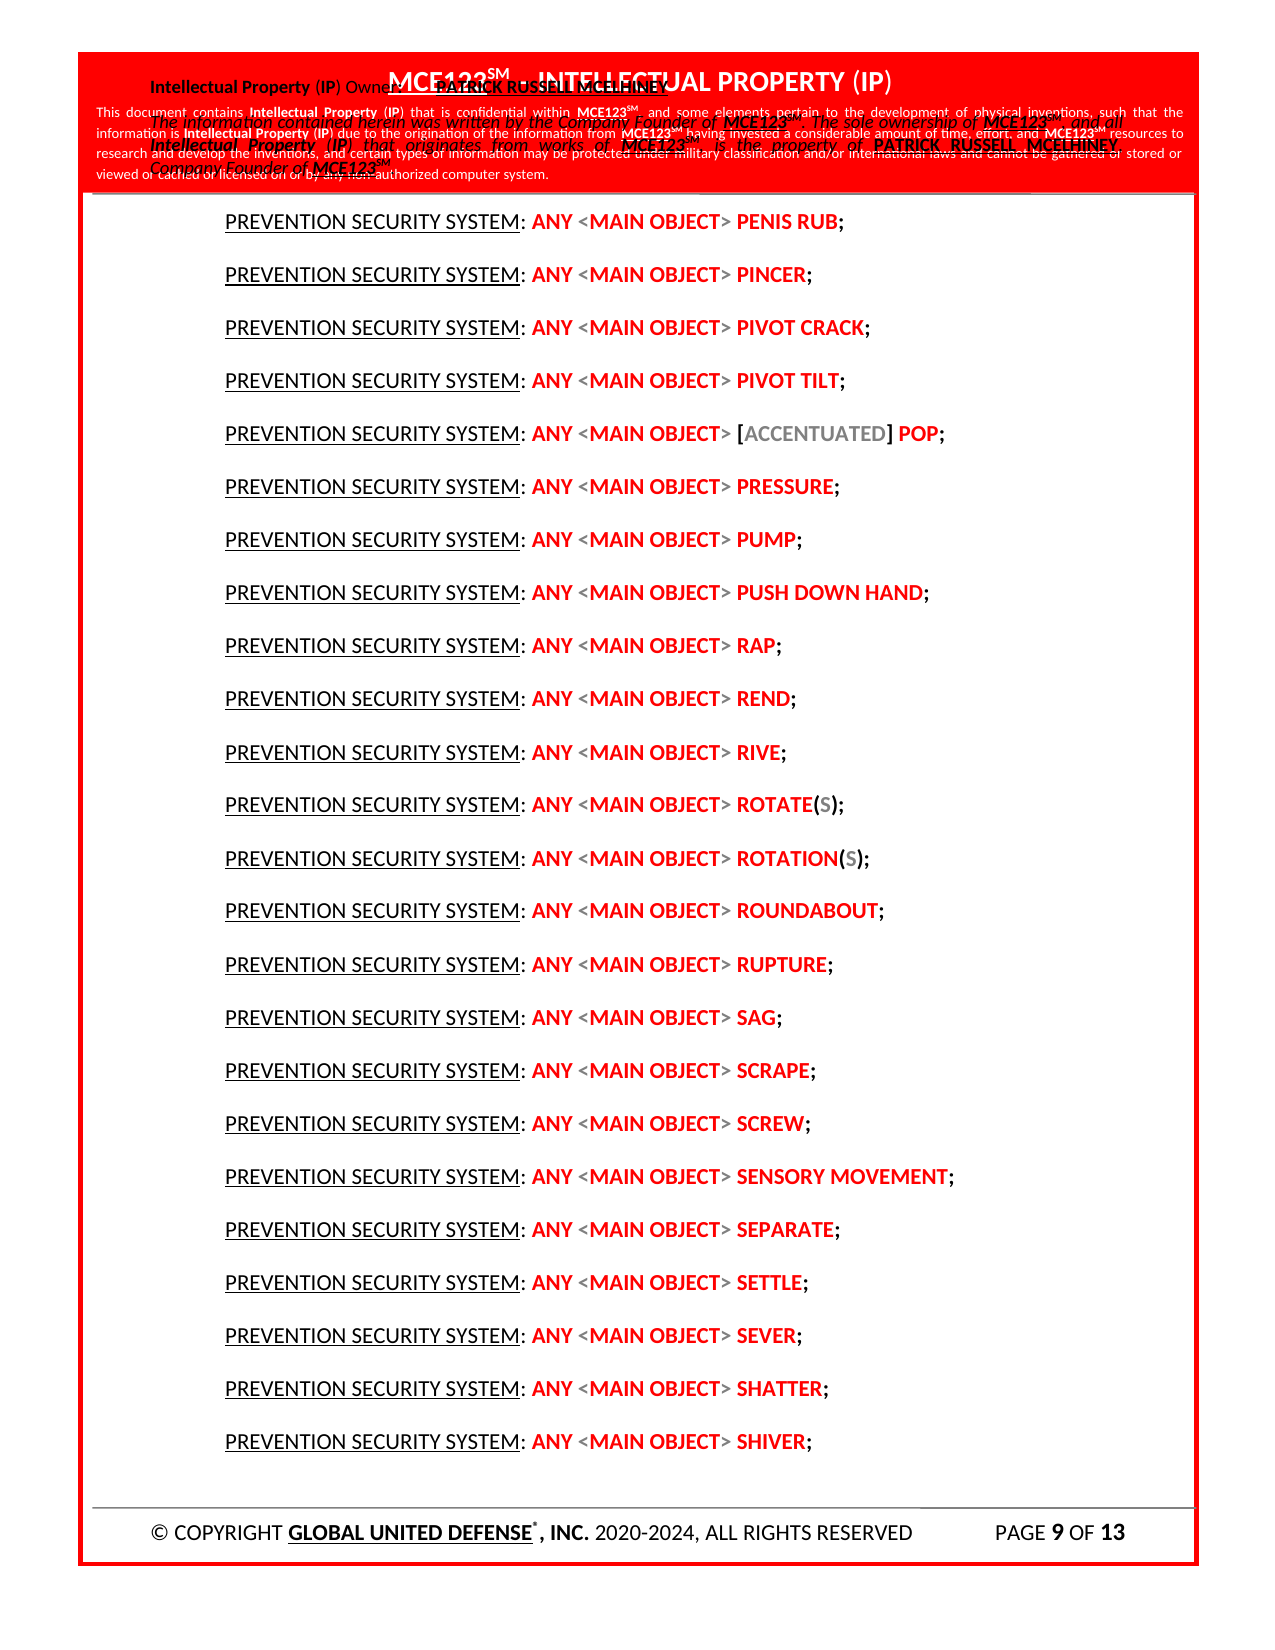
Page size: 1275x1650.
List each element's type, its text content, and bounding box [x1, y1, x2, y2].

text PREVENTION SECURITY SYSTEM: ANY <MAIN OBJECT> PUMP; [225, 526, 1125, 553]
text PREVENTION SECURITY SYSTEM: ANY <MAIN OBJECT> SEPARATE; [225, 1215, 1125, 1243]
text PREVENTION SECURITY SYSTEM: ANY <MAIN OBJECT> PRESSURE; [225, 472, 1125, 501]
text PREVENTION SECURITY SYSTEM: ANY <MAIN OBJECT> SAG; [225, 1003, 1125, 1031]
text PREVENTION SECURITY SYSTEM: ANY <MAIN OBJECT> SENSORY MOVEMENT; [225, 1162, 1125, 1190]
text PREVENTION SECURITY SYSTEM: ANY <MAIN OBJECT> RUPTURE; [225, 950, 1125, 978]
text PREVENTION SECURITY SYSTEM: ANY <MAIN OBJECT> SHIVER; [225, 1427, 1125, 1455]
text PREVENTION SECURITY SYSTEM: ANY <MAIN OBJECT> PINCER; [225, 260, 1125, 288]
text PREVENTION SECURITY SYSTEM: ANY <MAIN OBJECT> PIVOT CRACK; [225, 313, 1125, 341]
text PREVENTION SECURITY SYSTEM: ANY <MAIN OBJECT> [ACCENTUATED] POP; [225, 419, 1125, 447]
text PREVENTION SECURITY SYSTEM: ANY <MAIN OBJECT> PUSH DOWN HAND; [225, 578, 1125, 607]
text PREVENTION SECURITY SYSTEM: ANY <MAIN OBJECT> PIVOT TILT; [225, 366, 1125, 394]
text PREVENTION SECURITY SYSTEM: ANY <MAIN OBJECT> ROTATION(S); [225, 844, 1125, 872]
text PREVENTION SECURITY SYSTEM: ANY <MAIN OBJECT> SETTLE; [225, 1268, 1125, 1296]
text PREVENTION SECURITY SYSTEM: ANY <MAIN OBJECT> REND; [225, 684, 1125, 713]
text PREVENTION SECURITY SYSTEM: ANY <MAIN OBJECT> RIVE; [225, 738, 1125, 766]
text PREVENTION SECURITY SYSTEM: ANY <MAIN OBJECT> RAP; [225, 632, 1125, 659]
text PREVENTION SECURITY SYSTEM: ANY <MAIN OBJECT> SCREW; [225, 1109, 1125, 1137]
text PREVENTION SECURITY SYSTEM: ANY <MAIN OBJECT> SEVER; [225, 1321, 1125, 1349]
text PREVENTION SECURITY SYSTEM: ANY <MAIN OBJECT> SHATTER; [225, 1374, 1125, 1402]
text PREVENTION SECURITY SYSTEM: ANY <MAIN OBJECT> SCRAPE; [225, 1056, 1125, 1084]
text PREVENTION SECURITY SYSTEM: ANY <MAIN OBJECT> ROTATE(S); [225, 791, 1125, 819]
text PREVENTION SECURITY SYSTEM: ANY <MAIN OBJECT> ROUNDABOUT; [225, 897, 1125, 925]
text PREVENTION SECURITY SYSTEM: ANY <MAIN OBJECT> PENIS RUB; [225, 207, 1125, 235]
